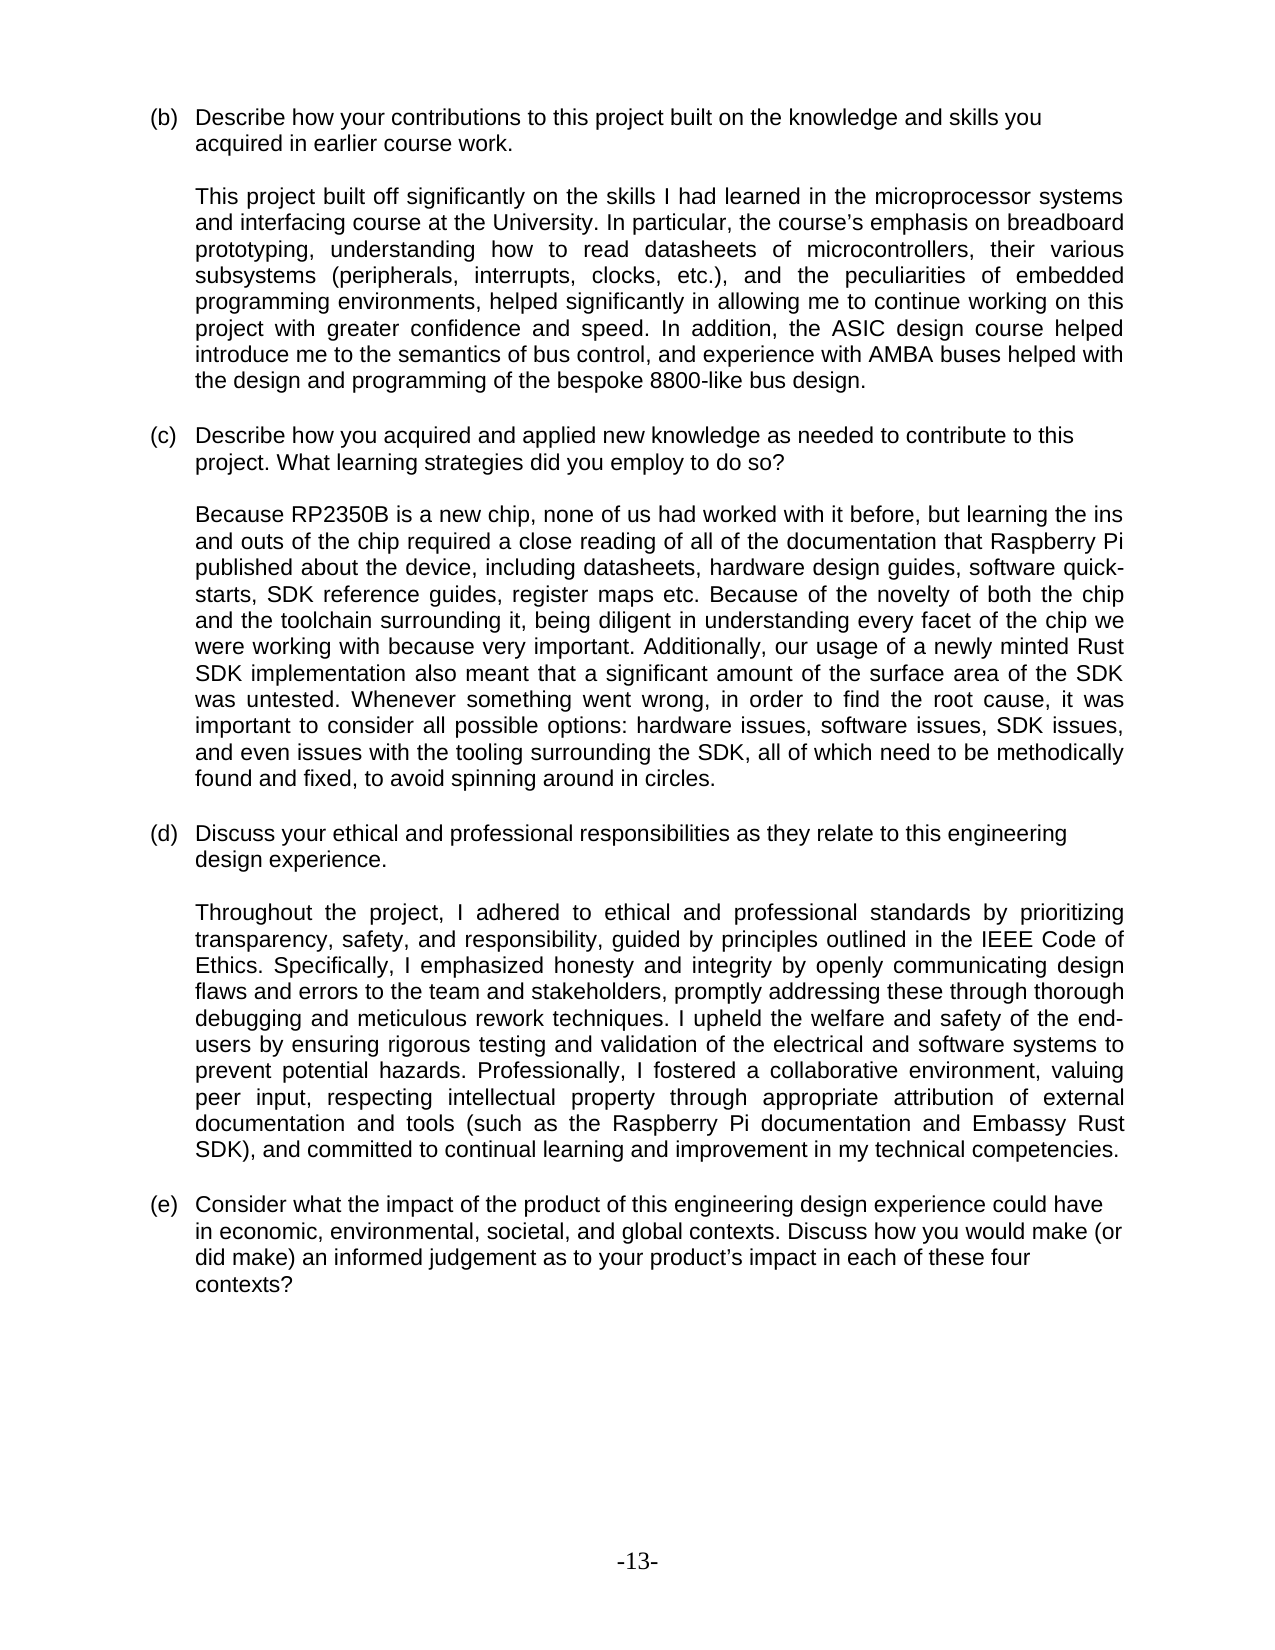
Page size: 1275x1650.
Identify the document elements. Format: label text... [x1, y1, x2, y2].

list Discuss your ethical and professional responsibilities as they relate to this engineering design experience. [150, 820, 1125, 873]
subtitle Throughout the project, I adhered to ethical and professional standards by prioritizing transparency, safety, and responsibility, guided by principles outlined in the IEEE Code of Ethics. Specifically, I emphasized honesty and integrity by openly communicating design flaws and errors to the team and stakeholders, promptly addressing these through thorough debugging and meticulous rework techniques. I upheld the welfare and safety of the end-users by ensuring rigorous testing and validation of the electrical and software systems to prevent potential hazards. Professionally, I fostered a collaborative environment, valuing peer input, respecting intellectual property through appropriate attribution of external documentation and tools (such as the Raspberry Pi documentation and Embassy Rust SDK), and committed to continual learning and improvement in my technical competencies. [195, 899, 1125, 1163]
list Describe how you acquired and applied new knowledge as needed to contribute to this project. What learning strategies did you employ to do so? [150, 422, 1125, 475]
list Consider what the impact of the product of this engineering design experience could have in economic, environmental, societal, and global contexts. Discuss how you would make (or did make) an informed judgement as to your product’s impact in each of these four contexts? [150, 1191, 1125, 1297]
subtitle This project built off significantly on the skills I had learned in the microprocessor systems and interfacing course at the University. In particular, the course’s emphasis on breadboard prototyping, understanding how to read datasheets of microcontrollers, their various subsystems (peripherals, interrupts, clocks, etc.), and the peculiarities of embedded programming environments, helped significantly in allowing me to continue working on this project with greater confidence and speed. In addition, the ASIC design course helped introduce me to the semantics of bus control, and experience with AMBA buses helped with the design and programming of the bespoke 8800-like bus design. [195, 183, 1125, 394]
list Describe how your contributions to this project built on the knowledge and skills you acquired in earlier course work. [150, 104, 1125, 156]
subtitle Because RP2350B is a new chip, none of us had worked with it before, but learning the ins and outs of the chip required a close reading of all of the documentation that Raspberry Pi published about the device, including datasheets, hardware design guides, software quick-starts, SDK reference guides, register maps etc. Because of the novelty of both the chip and the toolchain surrounding it, being diligent in understanding every facet of the chip we were working with because very important. Additionally, our usage of a newly minted Rust SDK implementation also meant that a significant amount of the surface area of the SDK was untested. Whenever something went wrong, in order to find the root cause, it was important to consider all possible options: hardware issues, software issues, SDK issues, and even issues with the tooling surrounding the SDK, all of which need to be methodically found and fixed, to avoid spinning around in circles. [195, 501, 1125, 791]
